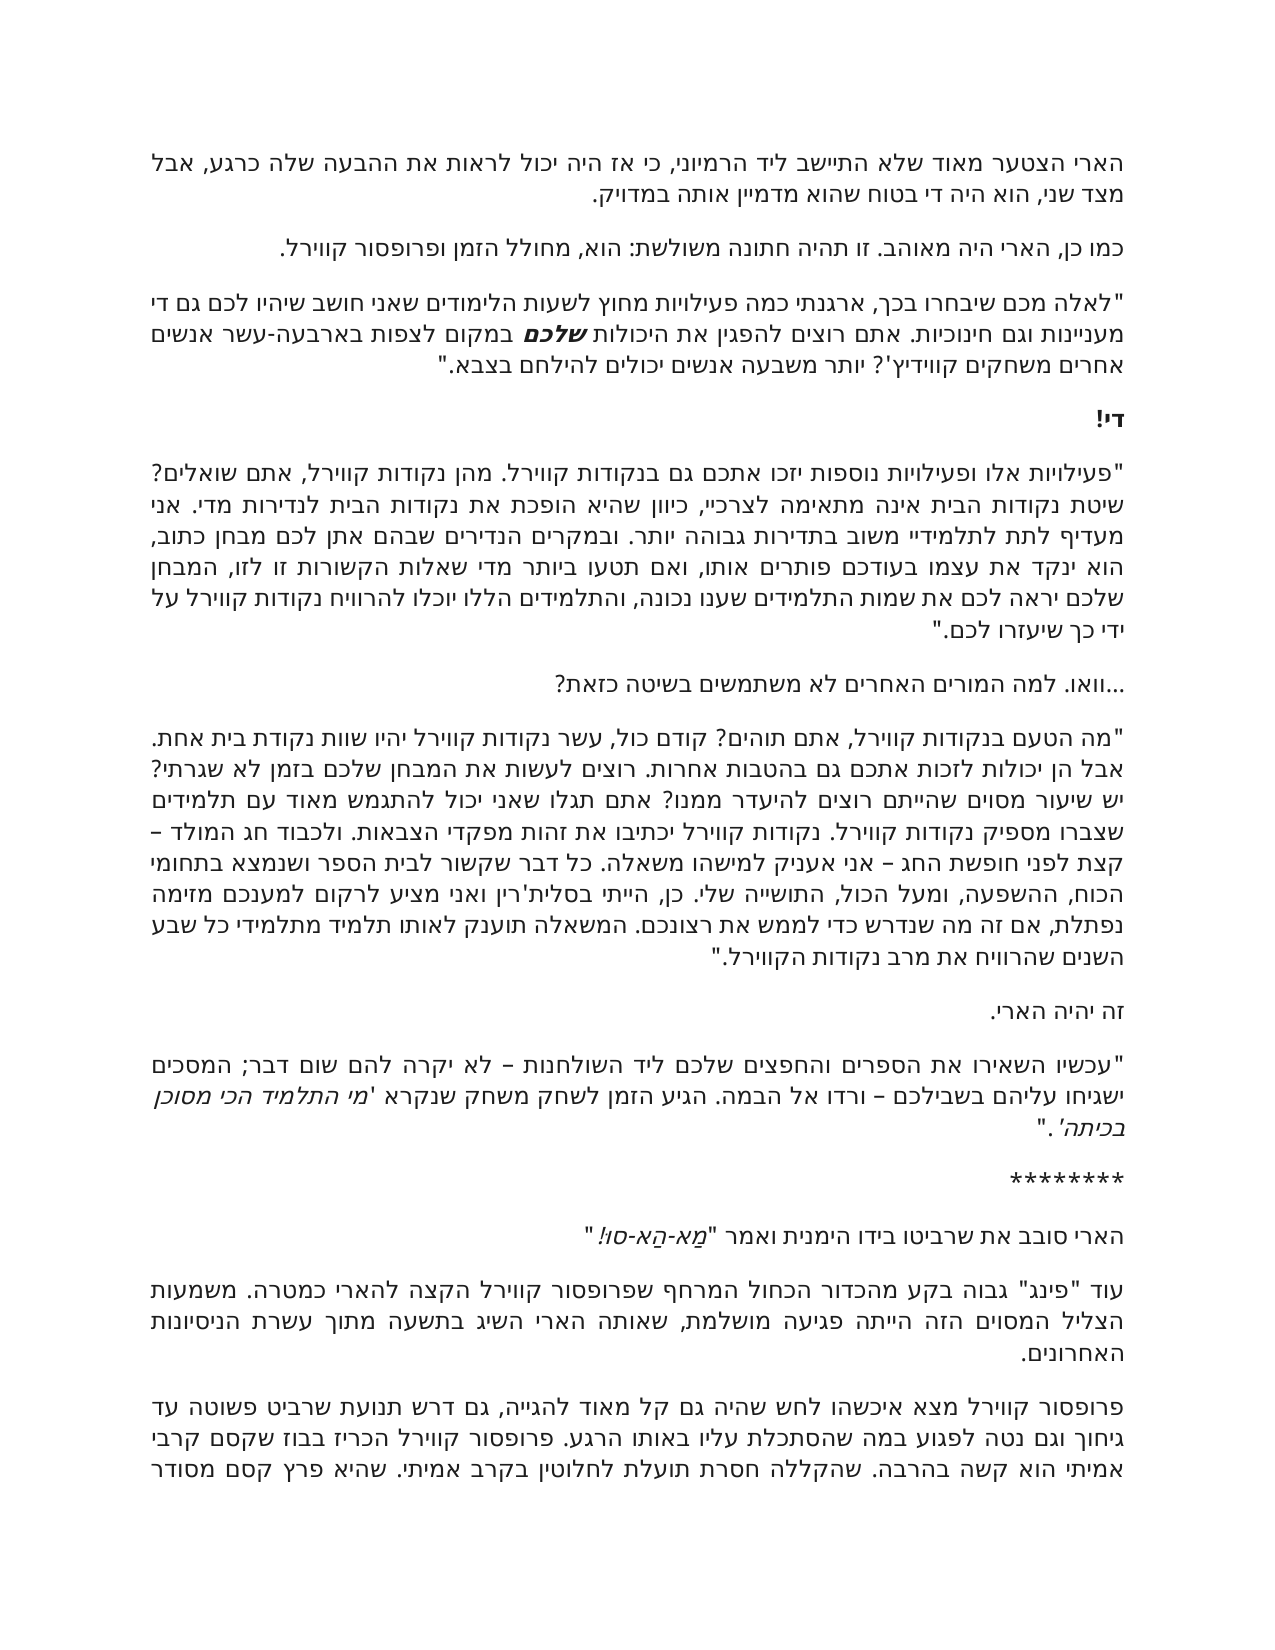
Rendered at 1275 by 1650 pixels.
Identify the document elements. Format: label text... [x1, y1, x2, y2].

text …וואו. למה המורים האחרים לא משתמשים בשיטה כזאת? [150, 671, 1125, 702]
text די! [150, 406, 1125, 437]
text זה יהיה הארי. [150, 998, 1125, 1029]
text "לאלה מכם שיבחרו בכך, ארגנתי כמה פעילויות מחוץ לשעות הלימודים שאני חושב שיהיו לכם גם די מעניינות וגם חינוכיות. אתם רוצים להפגין את היכולות שלכם במקום לצפות בארבעה-עשר אנשים אחרים משחקים קווידיץ'? יותר משבעה אנשים יכולים להילחם בצבא." [150, 289, 1125, 383]
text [150, 1394, 1125, 1487]
text ******** [150, 1169, 1125, 1200]
text "עכשיו השאירו את הספרים והחפצים שלכם ליד השולחנות – לא יקרה להם שום דבר; המסכים ישגיחו עליהם בשבילכם – ורדו אל הבמה. הגיע הזמן לשחק משחק שנקרא 'מי התלמיד הכי מסוכן בכיתה'." [150, 1052, 1125, 1146]
text עוד "פינג" גבוה בקע מהכדור הכחול המרחף שפרופסור קווירל הקצה להארי כמטרה. משמעות הצליל המסוים הזה הייתה פגיעה מושלמת, שאותה הארי השיג בתשעה מתוך עשרת הניסיונות האחרונים. [150, 1277, 1125, 1371]
text כמו כן, הארי היה מאוהב. זו תהיה חתונה משולשת: הוא, מחולל הזמן ופרופסור קווירל. [150, 235, 1125, 267]
text "מה הטעם בנקודות קווירל, אתם תוהים? קודם כול, עשר נקודות קווירל יהיו שוות נקודת בית אחת. אבל הן יכולות לזכות אתכם גם בהטבות אחרות. רוצים לעשות את המבחן שלכם בזמן לא שגרתי? יש שיעור מסוים שהייתם רוצים להיעדר ממנו? אתם תגלו שאני יכול להתגמש מאוד עם תלמידים שצברו מספיק נקודות קווירל. נקודות קווירל יכתיבו את זהות מפקדי הצבאות. ולכבוד חג המולד – קצת לפני חופשת החג – אני אעניק למישהו משאלה. כל דבר שקשור לבית הספר ושנמצא בתחומי הכוח, ההשפעה, ומעל הכול, התושייה שלי. כן, הייתי בסלית'רין ואני מציע לרקום למענכם מזימה נפתלת, אם זה מה שנדרש כדי לממש את רצונכם. המשאלה תוענק לאותו תלמיד מתלמידי כל שבע השנים שהרוויח את מרב נקודות הקווירל." [150, 725, 1125, 975]
text הארי סובב את שרביטו בידו הימנית ואמר "מַא-הַא-סוּ!" [150, 1223, 1125, 1254]
text הארי הצטער מאוד שלא התיישב ליד הרמיוני, כי אז היה יכול לראות את ההבעה שלה כרגע, אבל מצד שני, הוא היה די בטוח שהוא מדמיין אותה במדויק. [150, 150, 1125, 212]
text "פעילויות אלו ופעילויות נוספות יזכו אתכם גם בנקודות קווירל. מהן נקודות קווירל, אתם שואלים? שיטת נקודות הבית אינה מתאימה לצרכיי, כיוון שהיא הופכת את נקודות הבית לנדירות מדי. אני מעדיף לתת לתלמידיי משוב בתדירות גבוהה יותר. ובמקרים הנדירים שבהם אתן לכם מבחן כתוב, הוא ינקד את עצמו בעודכם פותרים אותו, ואם תטעו ביותר מדי שאלות הקשורות זו לזו, המבחן שלכם יראה לכם את שמות התלמידים שענו נכונה, והתלמידים הללו יוכלו להרוויח נקודות קווירל על ידי כך שיעזרו לכם." [150, 460, 1125, 648]
